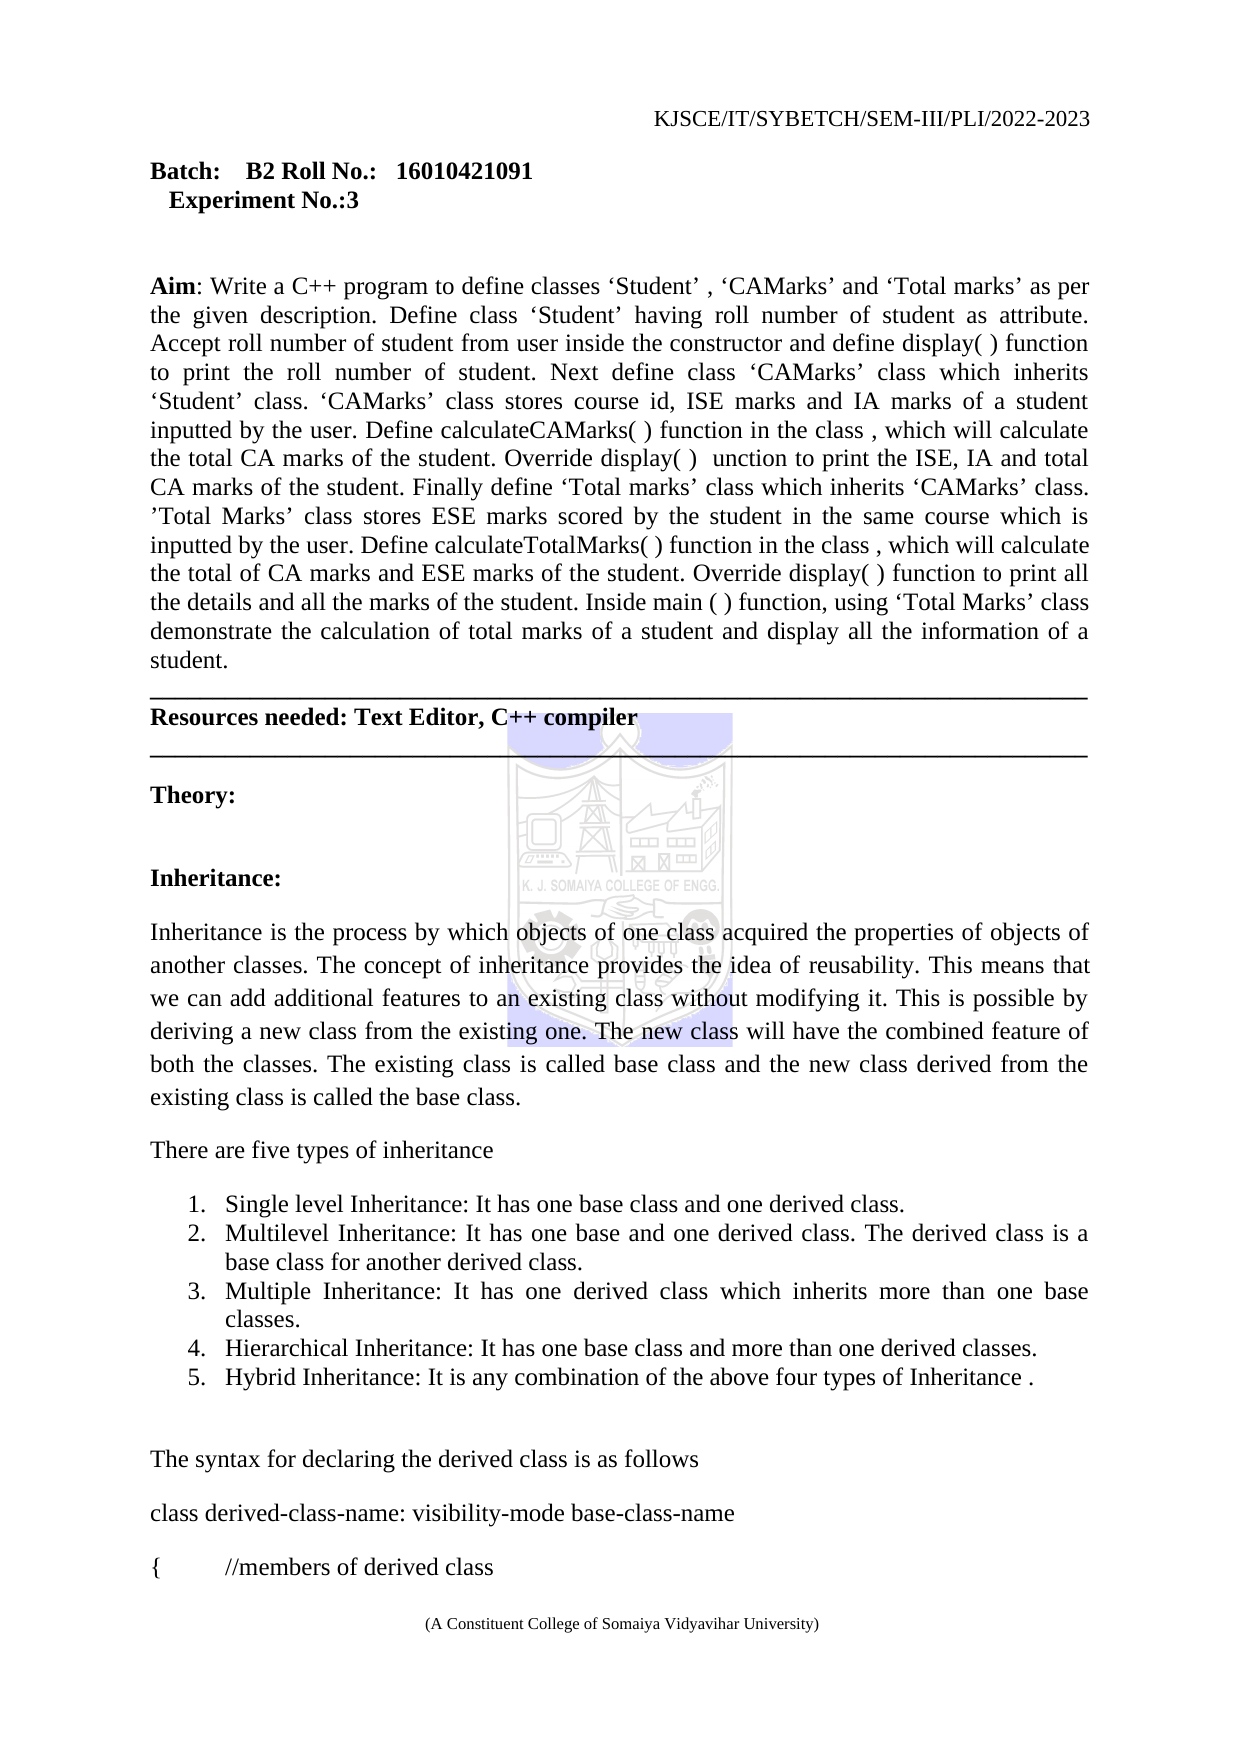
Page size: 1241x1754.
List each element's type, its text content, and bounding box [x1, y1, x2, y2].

text ___________________________________________________________________________ [150, 731, 1090, 760]
text { //members of derived class [150, 1552, 1090, 1581]
text class derived-class-name: visibility-mode base-class-name [150, 1498, 1090, 1527]
text Experiment No.:3 [150, 185, 1090, 213]
text The syntax for declaring the derived class is as follows [150, 1444, 1090, 1473]
list Multiple Inheritance: It has one derived class which inherits more than one base classes. [187, 1276, 1090, 1333]
text There are five types of inheritance [150, 1136, 1090, 1164]
text ___________________________________________________________________________ [150, 673, 1090, 702]
text Inheritance is the process by which objects of one class acquired the properties of objects of another classes. The concept of inheritance provides the idea of reusability. This means that we can add additional features to an existing class without modifying it. This is possible by deriving a new class from the existing one. The new class will have the combined feature of both the classes. The existing class is called base class and the new class derived from the existing class is called the base class. [150, 917, 1090, 1111]
subtitle Theory: [150, 781, 1090, 809]
list Hybrid Inheritance: It is any combination of the above four types of Inheritance . [187, 1362, 1090, 1391]
text Aim: Write a C++ program to define classes ‘Student’ , ‘CAMarks’ and ‘Total marks’ as per the given description. Define class ‘Student’ having roll number of student as attribute. Accept roll number of student from user inside the constructor and define display( ) function to print the roll number of student. Next define class ‘CAMarks’ class which inherits ‘Student’ class. ‘CAMarks’ class stores course id, ISE marks and IA marks of a student inputted by the user. Define calculateCAMarks( ) function in the class , which will calculate the total CA marks of the student. Override display( ) unction to print the ISE, IA and total CA marks of the student. Finally define ‘Total marks’ class which inherits ‘CAMarks’ class. ’Total Marks’ class stores ESE marks scored by the student in the same course which is inputted by the user. Define calculateTotalMarks( ) function in the class , which will calculate the total of CA marks and ESE marks of the student. Override display( ) function to print all the details and all the marks of the student. Inside main ( ) function, using ‘Total Marks’ class demonstrate the calculation of total marks of a student and display all the information of a student. [150, 271, 1090, 673]
list Single level Inheritance: It has one base class and one derived class. [187, 1189, 1090, 1218]
text Batch: B2 Roll No.: 16010421091 [150, 156, 1090, 185]
text Resources needed: Text Editor, C++ compiler [150, 702, 1090, 731]
list Multilevel Inheritance: It has one base and one derived class. The derived class is a base class for another derived class. [187, 1218, 1090, 1276]
list Hierarchical Inheritance: It has one base class and more than one derived classes. [187, 1333, 1090, 1362]
text Inheritance: [150, 863, 1090, 892]
